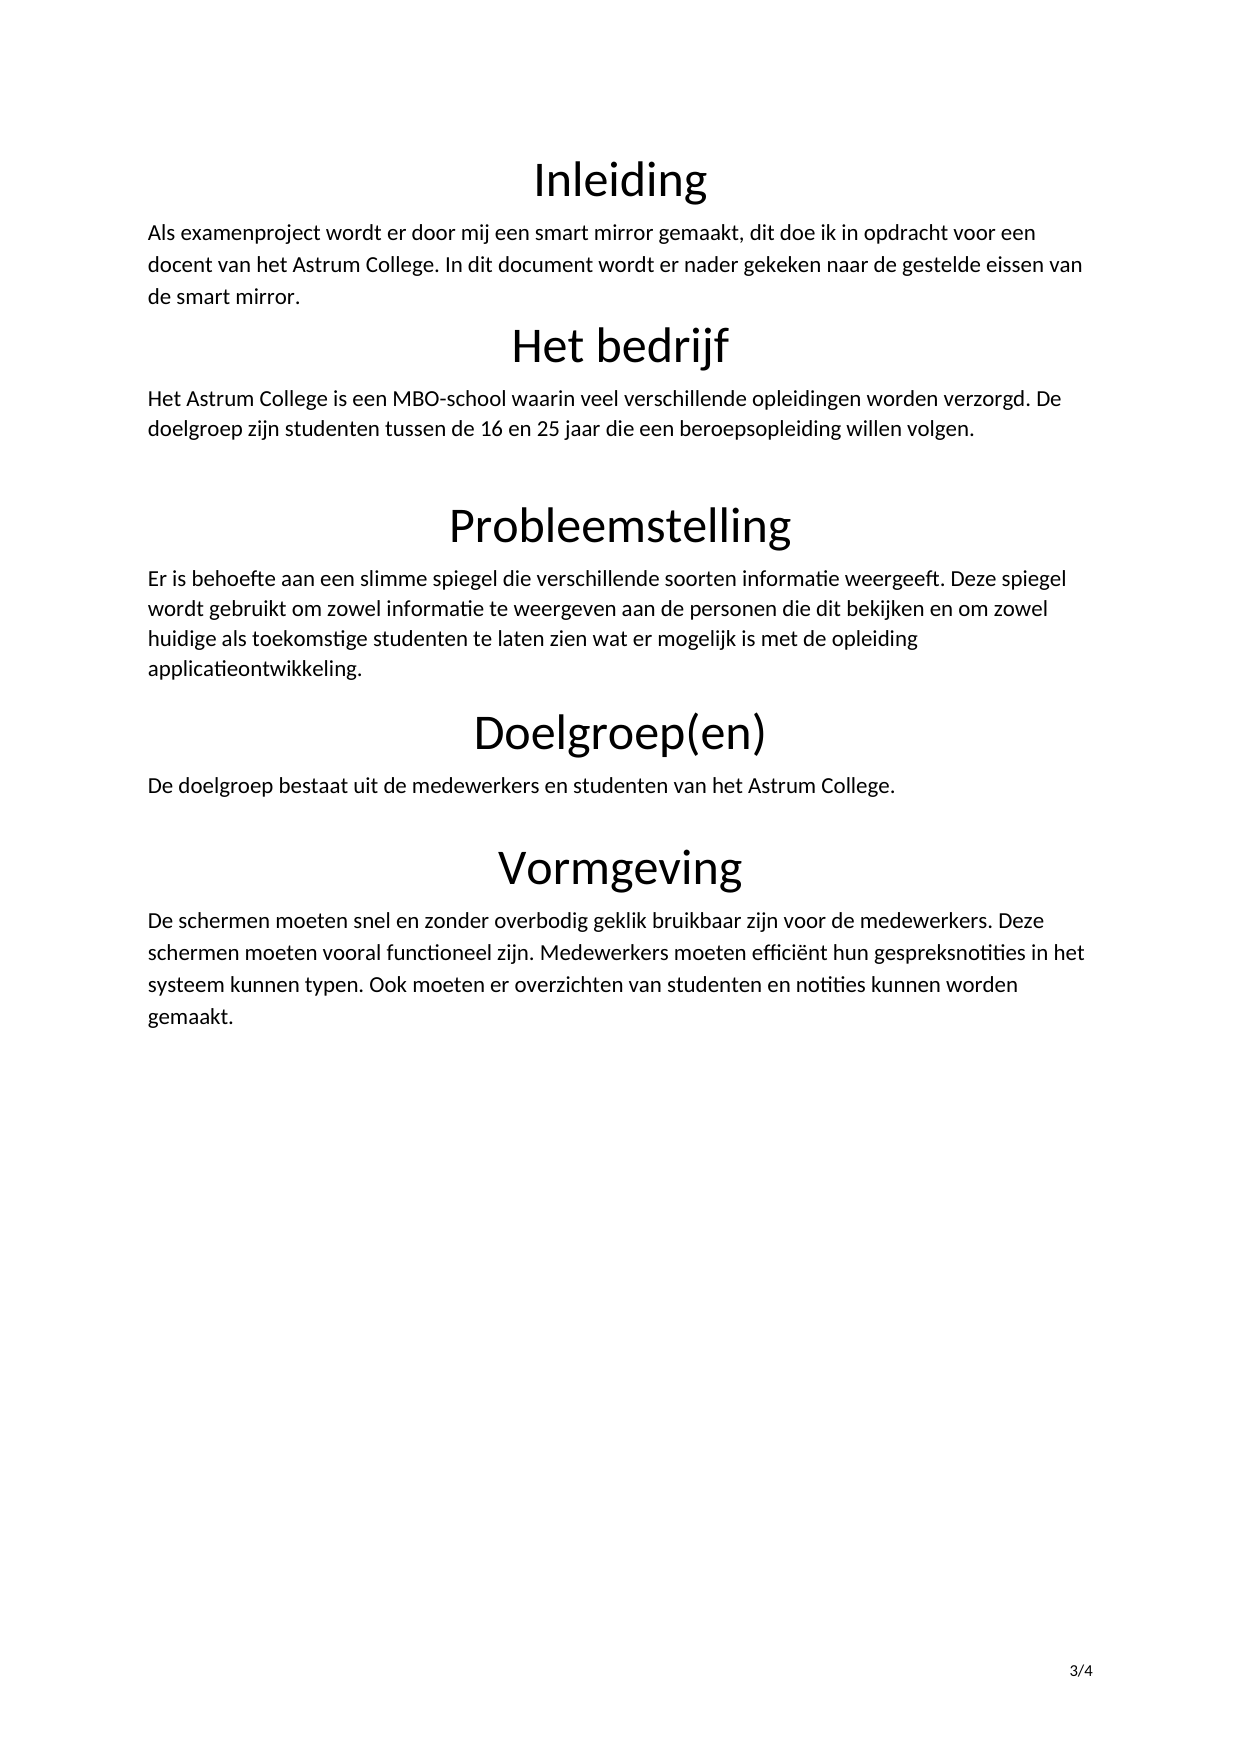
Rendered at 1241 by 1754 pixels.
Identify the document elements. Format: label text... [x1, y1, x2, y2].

text De schermen moeten snel en zonder overbodig geklik bruikbaar zijn voor de medewerkers. Deze schermen moeten vooral functioneel zijn. Medewerkers moeten efficiënt hun gespreksnotities in het systeem kunnen typen. Ook moeten er overzichten van studenten en notities kunnen worden gemaakt. [148, 906, 1093, 1030]
text De doelgroep bestaat uit de medewerkers en studenten van het Astrum College. [148, 771, 1093, 799]
subtitle Inleiding [148, 148, 1093, 209]
subtitle Probleemstelling [148, 494, 1093, 555]
text Als examenproject wordt er door mij een smart mirror gemaakt, dit doe ik in opdracht voor een docent van het Astrum College. In dit document wordt er nader gekeken naar de gestelde eissen van de smart mirror. [148, 218, 1093, 310]
subtitle Vormgeving [148, 836, 1093, 897]
text Het Astrum College is een MBO-school waarin veel verschillende opleidingen worden verzorgd. De doelgroep zijn studenten tussen de 16 en 25 jaar die een beroepsopleiding willen volgen. [148, 384, 1093, 443]
subtitle Doelgroep(en) [148, 701, 1093, 762]
subtitle Het bedrijf [148, 314, 1093, 375]
text Er is behoefte aan een slimme spiegel die verschillende soorten informatie weergeeft. Deze spiegel wordt gebruikt om zowel informatie te weergeven aan de personen die dit bekijken en om zowel huidige als toekomstige studenten te laten zien wat er mogelijk is met de opleiding applicatieontwikkeling. [148, 564, 1093, 682]
